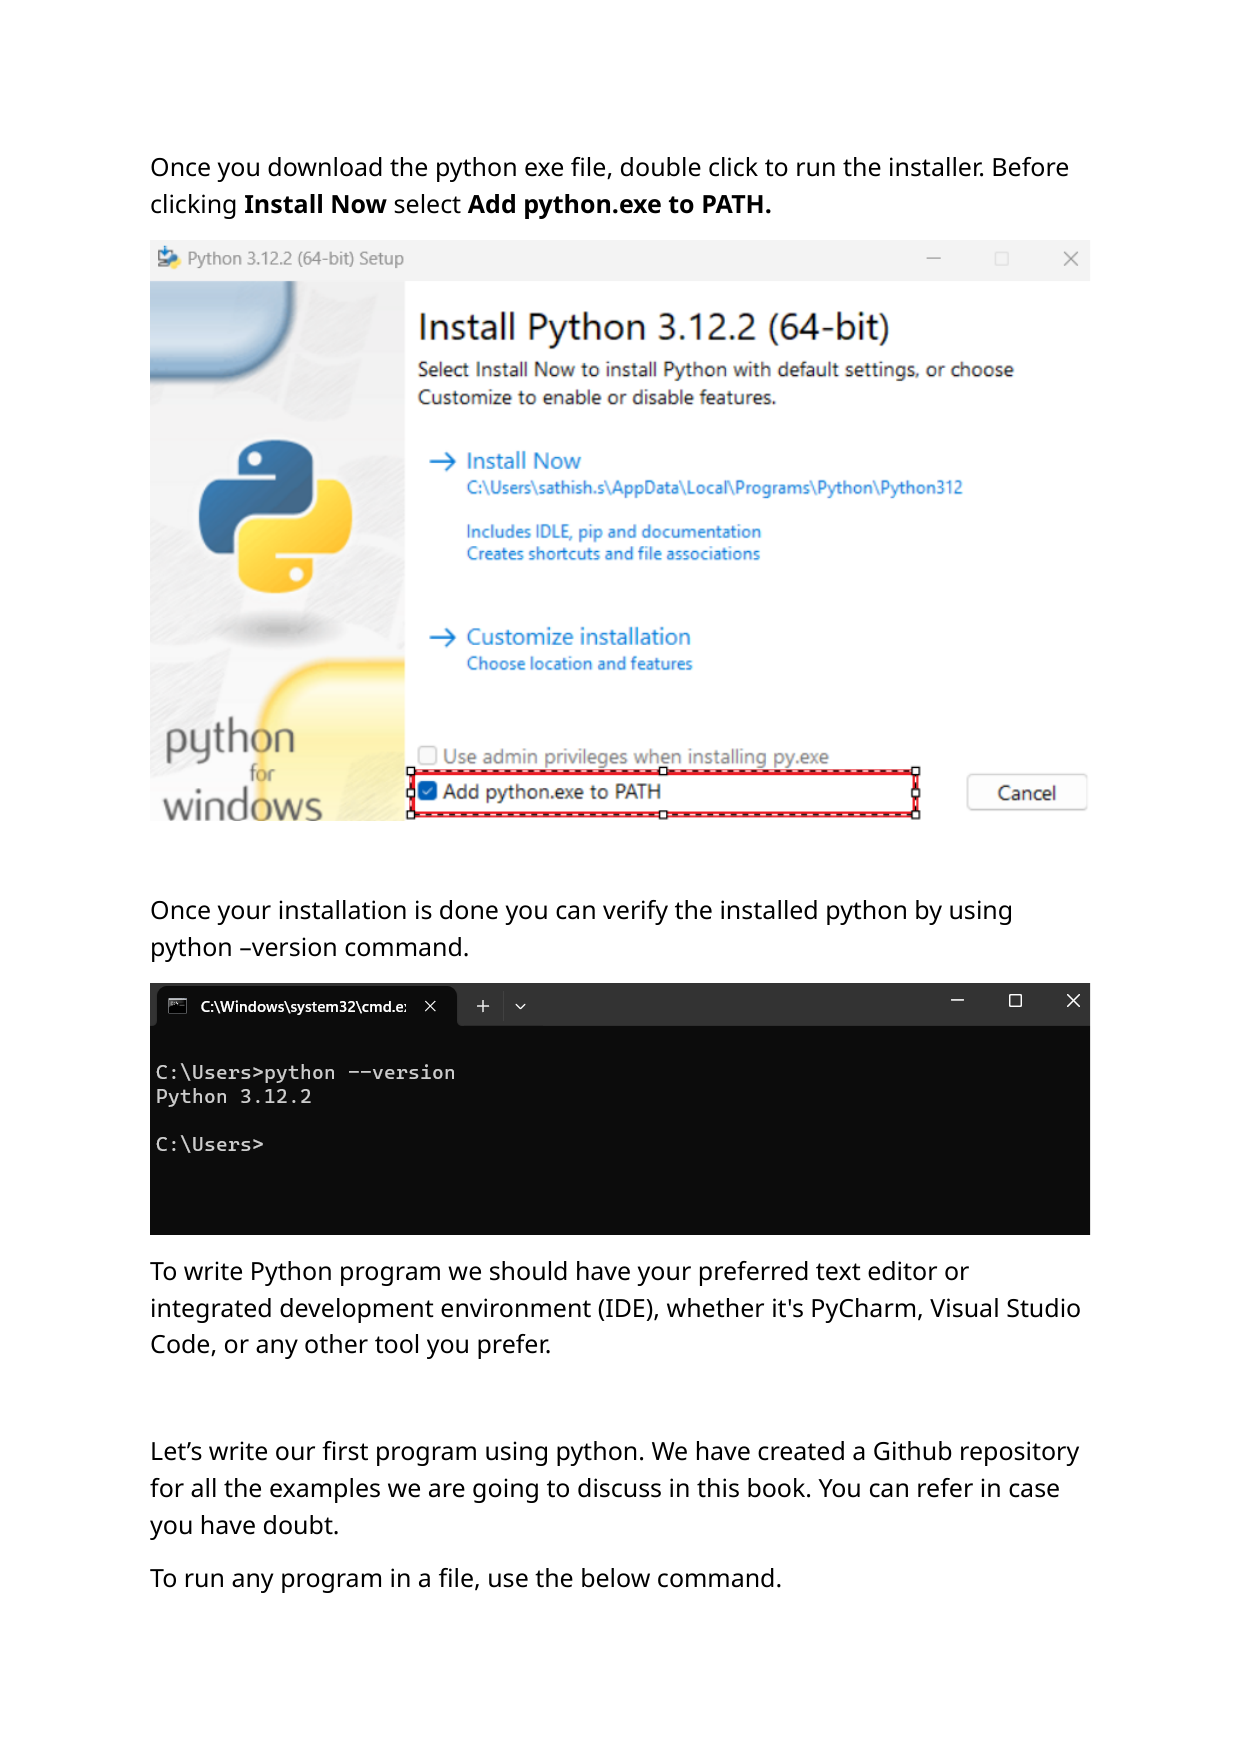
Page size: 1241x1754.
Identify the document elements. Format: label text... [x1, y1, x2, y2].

text To write Python program we should have your preferred text editor or integrated development environment (IDE), whether it's PyCharm, Visual Studio Code, or any other tool you prefer. [150, 1253, 1090, 1361]
text Let’s write our first program using python. We have created a Github repository for all the examples we are going to discuss in this book. You can refer in case you have doubt. [150, 1434, 1090, 1541]
picture [150, 240, 1091, 821]
text Once you download the python exe file, double click to run the installer. Before clicking Install Now select Add python.exe to PATH. [150, 150, 1090, 221]
picture [150, 983, 1091, 1235]
text Once your installation is done you can verify the installed python by using python –version command. [150, 893, 1090, 964]
text To run any program in a file, use the below command. [150, 1561, 1090, 1595]
